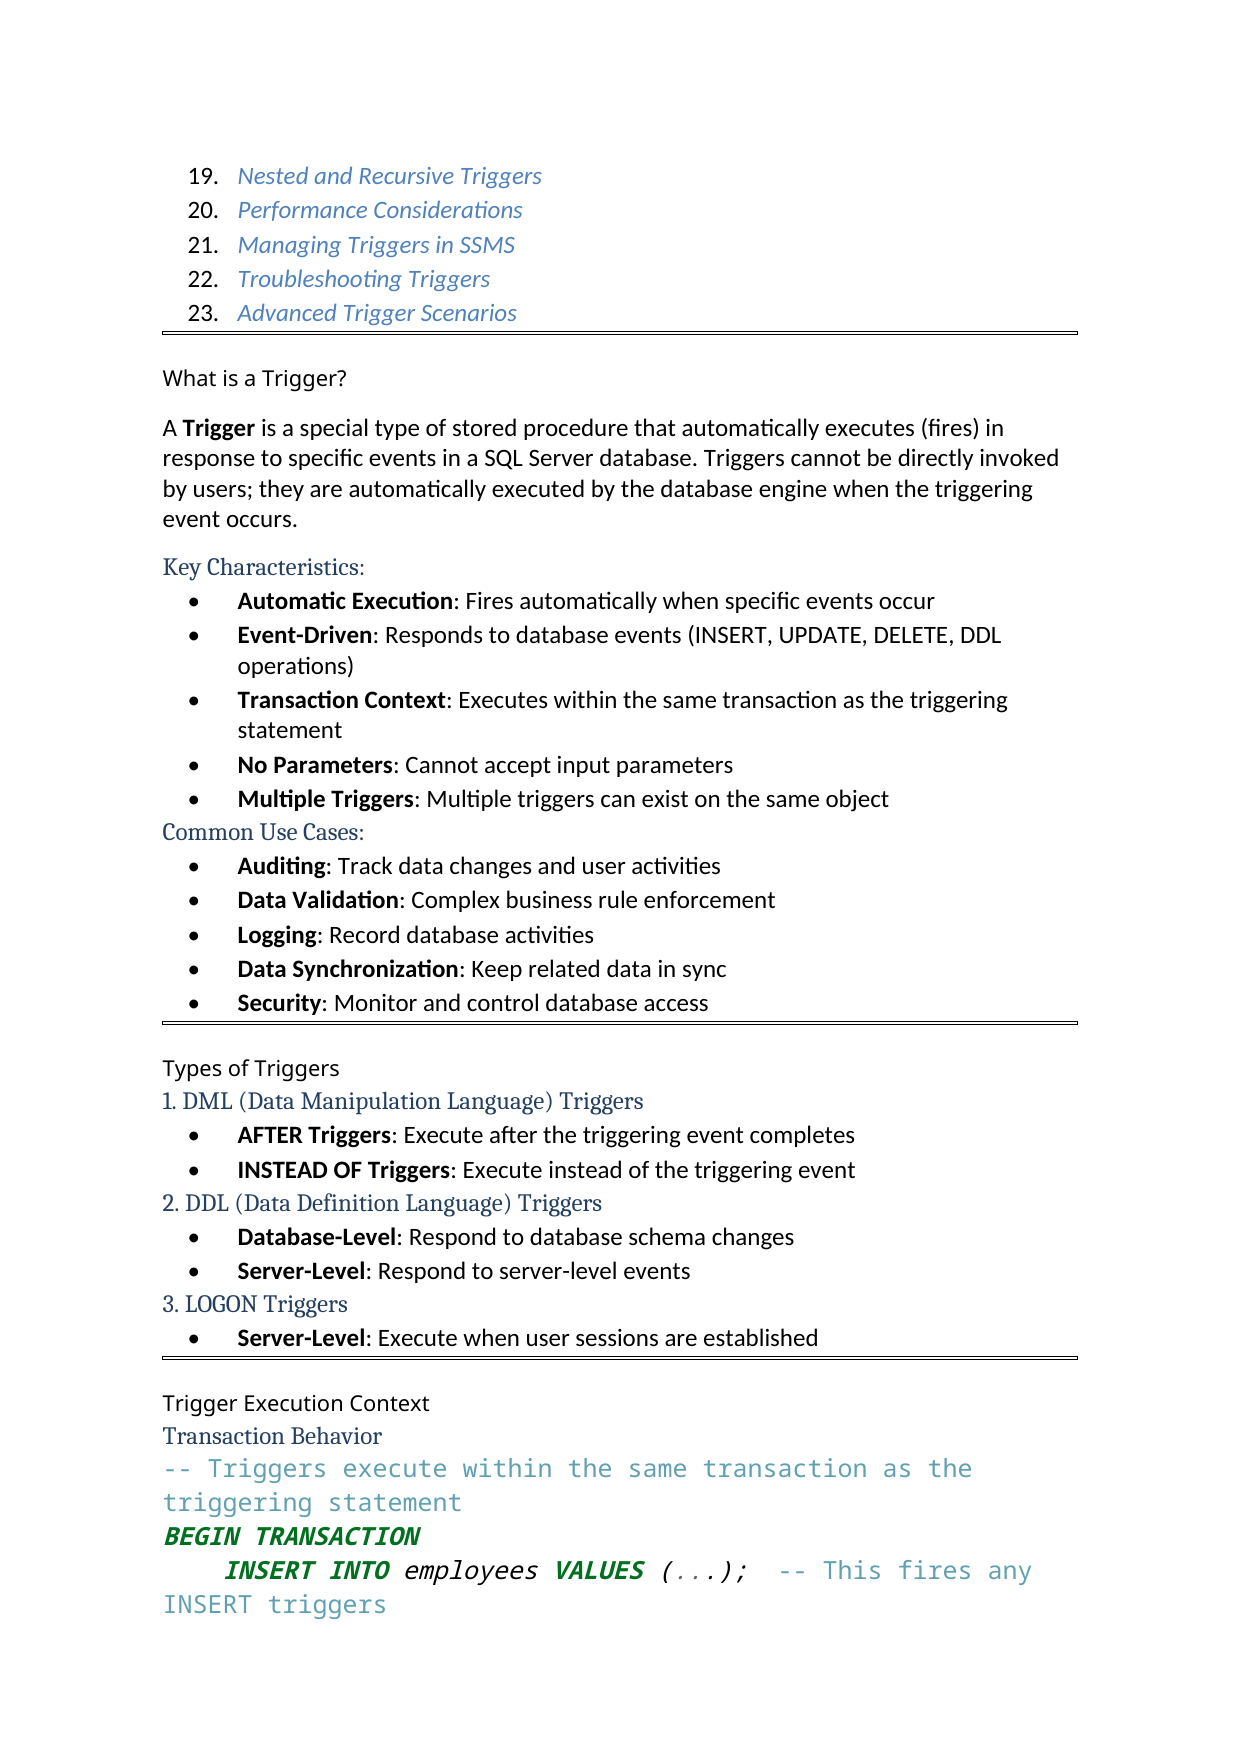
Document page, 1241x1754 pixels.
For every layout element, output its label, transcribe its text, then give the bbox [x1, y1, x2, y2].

list Managing Triggers in SSMS [187, 229, 1078, 259]
list Auditing: Track data changes and user activities [187, 850, 1078, 881]
subtitle 3. LOGON Triggers [162, 1290, 1078, 1319]
list Performance Considerations [187, 195, 1078, 225]
list No Parameters: Cannot accept input parameters [187, 749, 1078, 779]
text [162, 1451, 1078, 1621]
list Multiple Triggers: Multiple triggers can exist on the same object [187, 783, 1078, 814]
list Logging: Record database activities [187, 919, 1078, 949]
list Data Synchronization: Keep related data in sync [187, 953, 1078, 984]
subtitle Common Use Cases: [162, 818, 1078, 847]
list Troubleshooting Triggers [187, 263, 1078, 294]
list Event-Driven: Responds to database events (INSERT, UPDATE, DELETE, DDL operations) [187, 619, 1078, 680]
list Security: Monitor and control database access [187, 987, 1078, 1018]
list Data Validation: Complex business rule enforcement [187, 884, 1078, 915]
subtitle Types of Triggers [162, 1053, 1078, 1083]
subtitle Transaction Behavior [162, 1422, 1078, 1451]
subtitle What is a Trigger? [162, 363, 1078, 393]
subtitle Trigger Execution Context [162, 1388, 1078, 1418]
list Server-Level: Respond to server-level events [187, 1255, 1078, 1286]
list INSTEAD OF Triggers: Execute instead of the triggering event [187, 1154, 1078, 1184]
list Server-Level: Execute when user sessions are established [187, 1322, 1078, 1353]
list AFTER Triggers: Execute after the triggering event completes [187, 1119, 1078, 1150]
subtitle Key Characteristics: [162, 552, 1078, 581]
list Transaction Context: Executes within the same transaction as the triggering statement [187, 684, 1078, 745]
list Nested and Recursive Triggers [187, 160, 1078, 191]
list Advanced Trigger Scenarios [187, 297, 1078, 328]
subtitle 1. DML (Data Manipulation Language) Triggers [162, 1087, 1078, 1116]
text A Trigger is a special type of stored procedure that automatically executes (fires) in response to specific events in a SQL Server database. Triggers cannot be directly invoked by users; they are automatically executed by the database engine when the triggering event occurs. [162, 412, 1078, 534]
subtitle 2. DDL (Data Definition Language) Triggers [162, 1188, 1078, 1217]
list Automatic Execution: Fires automatically when specific events occur [187, 585, 1078, 616]
list Database-Level: Respond to database schema changes [187, 1221, 1078, 1251]
